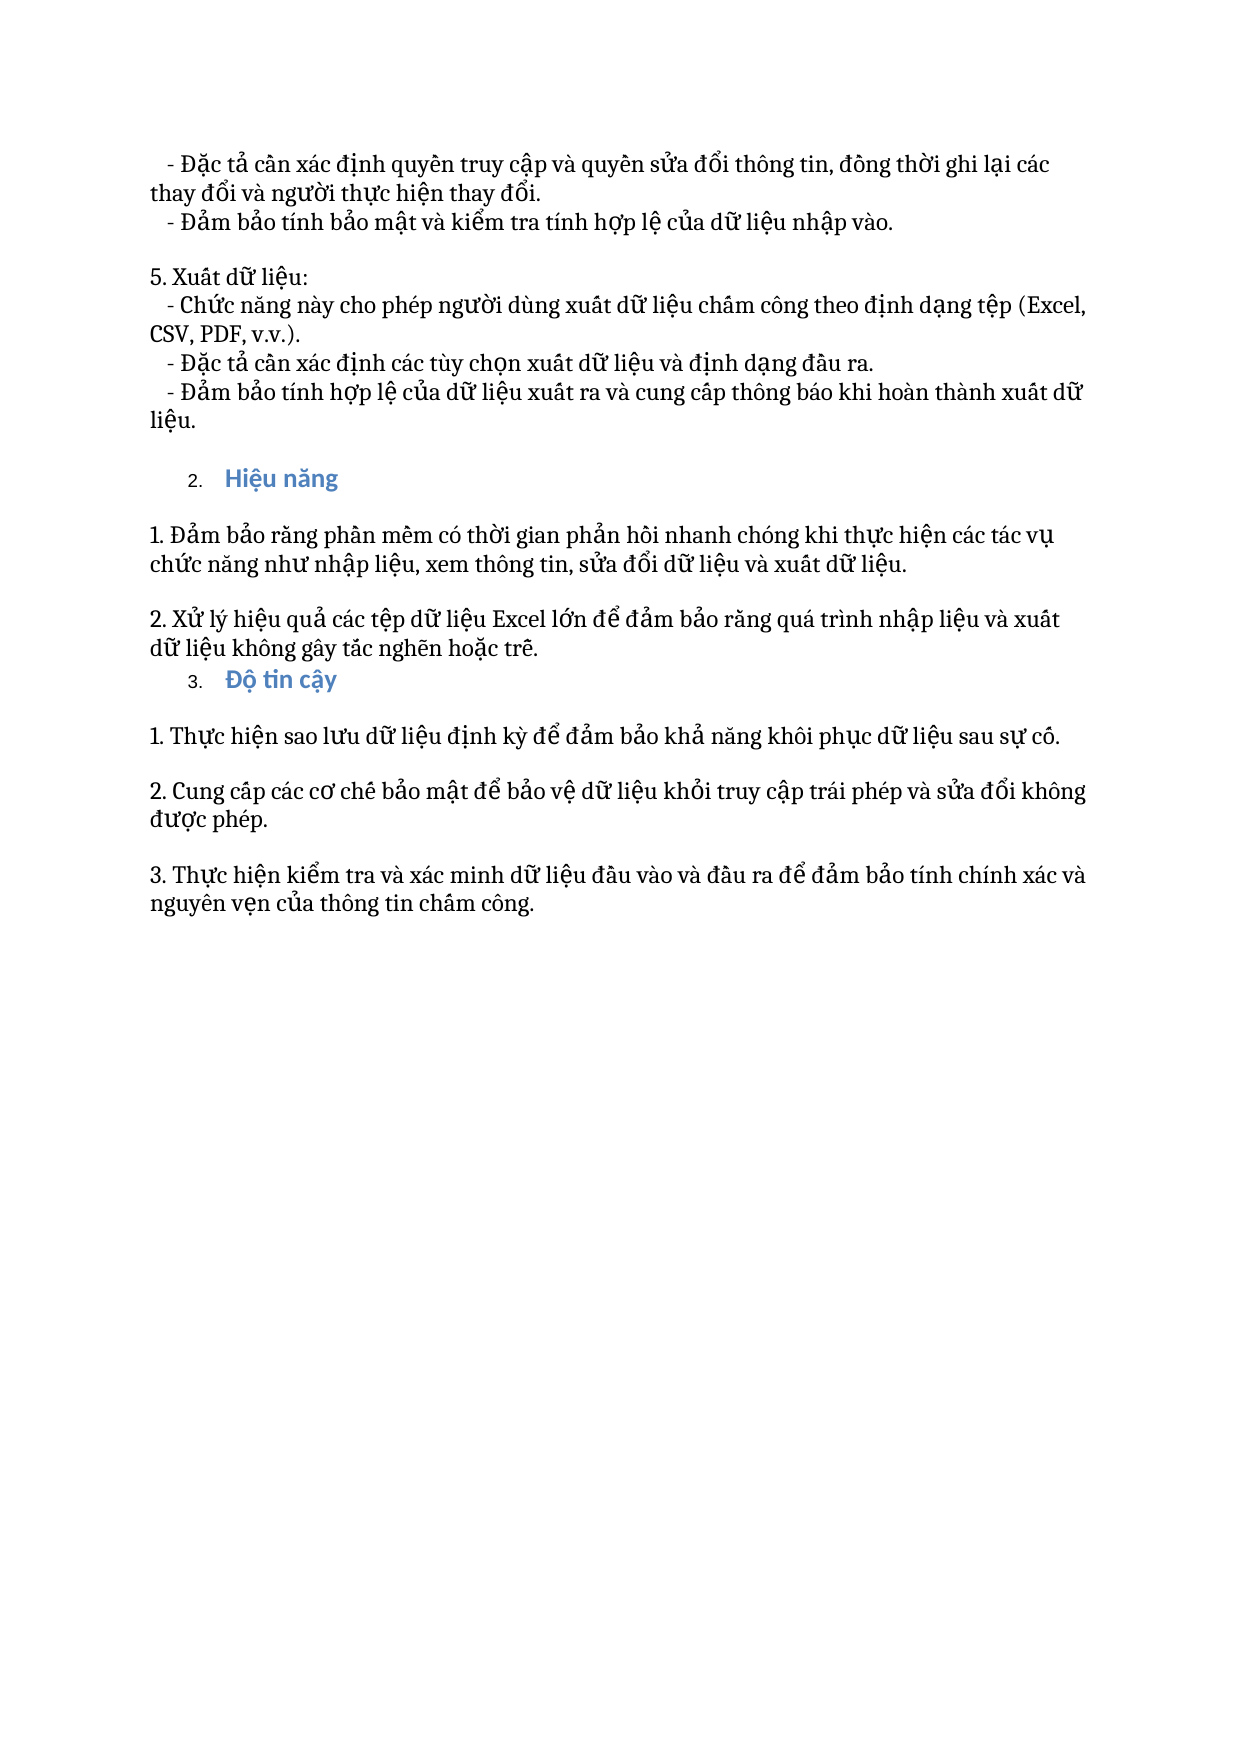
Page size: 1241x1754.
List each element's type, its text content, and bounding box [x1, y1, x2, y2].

text 5. Xuất dữ liệu: [150, 263, 1090, 291]
text - Đặc tả cần xác định quyền truy cập và quyền sửa đổi thông tin, đồng thời ghi lại các thay đổi và người thực hiện thay đổi. [150, 150, 1090, 207]
text - Đảm bảo tính bảo mật và kiểm tra tính hợp lệ của dữ liệu nhập vào. [150, 207, 1090, 236]
text 2. Cung cấp các cơ chế bảo mật để bảo vệ dữ liệu khỏi truy cập trái phép và sửa đổi không được phép. [150, 777, 1090, 834]
text - Chức năng này cho phép người dùng xuất dữ liệu chấm công theo định dạng tệp (Excel, CSV, PDF, v.v.). [150, 291, 1090, 349]
text 2. Xử lý hiệu quả các tệp dữ liệu Excel lớn để đảm bảo rằng quá trình nhập liệu và xuất dữ liệu không gây tắc nghẽn hoặc trễ. [150, 605, 1090, 662]
text 3. Thực hiện kiểm tra và xác minh dữ liệu đầu vào và đầu ra để đảm bảo tính chính xác và nguyên vẹn của thông tin chấm công. [150, 861, 1090, 918]
text - Đảm bảo tính hợp lệ của dữ liệu xuất ra và cung cấp thông báo khi hoàn thành xuất dữ liệu. [150, 378, 1090, 435]
text 1. Thực hiện sao lưu dữ liệu định kỳ để đảm bảo khả năng khôi phục dữ liệu sau sự cố. [150, 722, 1090, 750]
text 1. Đảm bảo rằng phần mềm có thời gian phản hồi nhanh chóng khi thực hiện các tác vụ chức năng như nhập liệu, xem thông tin, sửa đổi dữ liệu và xuất dữ liệu. [150, 521, 1090, 578]
text - Đặc tả cần xác định các tùy chọn xuất dữ liệu và định dạng đầu ra. [150, 349, 1090, 378]
list Độ tin cậy [187, 662, 1090, 695]
list Hiệu năng [187, 461, 1090, 494]
